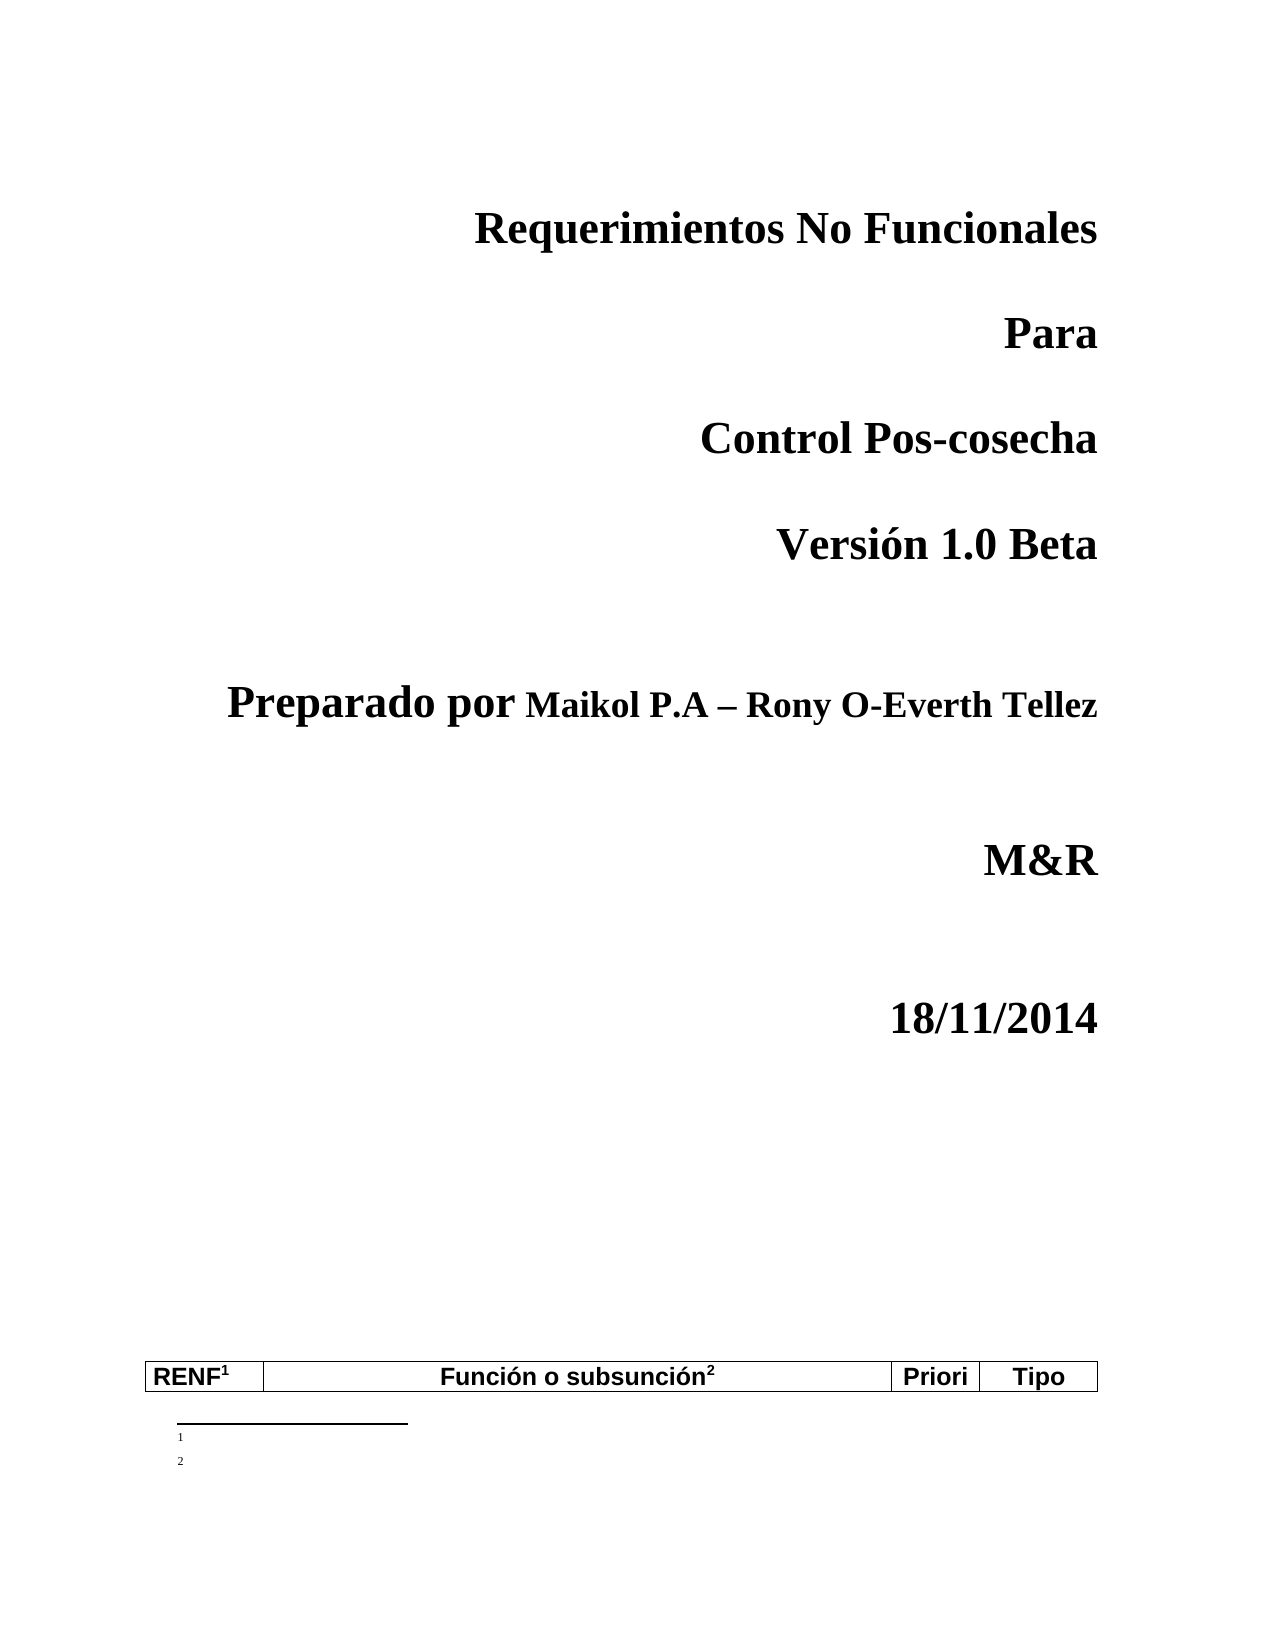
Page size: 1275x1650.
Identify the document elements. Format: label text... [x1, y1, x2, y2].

text Control Pos-cosecha [177, 411, 1098, 464]
table_header RENF [146, 1362, 263, 1391]
text M&R [177, 833, 1098, 886]
table_header Tipo [980, 1362, 1097, 1391]
text Preparado por Maikol P.A – Rony O-Everth Tellez [177, 675, 1098, 727]
text Para [177, 306, 1098, 358]
text 18/11/2014 [177, 991, 1098, 1044]
text Versión 1.0 Beta [177, 517, 1098, 569]
text Requerimientos No Funcionales [177, 200, 1098, 253]
table_header Prioridad [892, 1362, 979, 1391]
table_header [264, 1362, 891, 1391]
